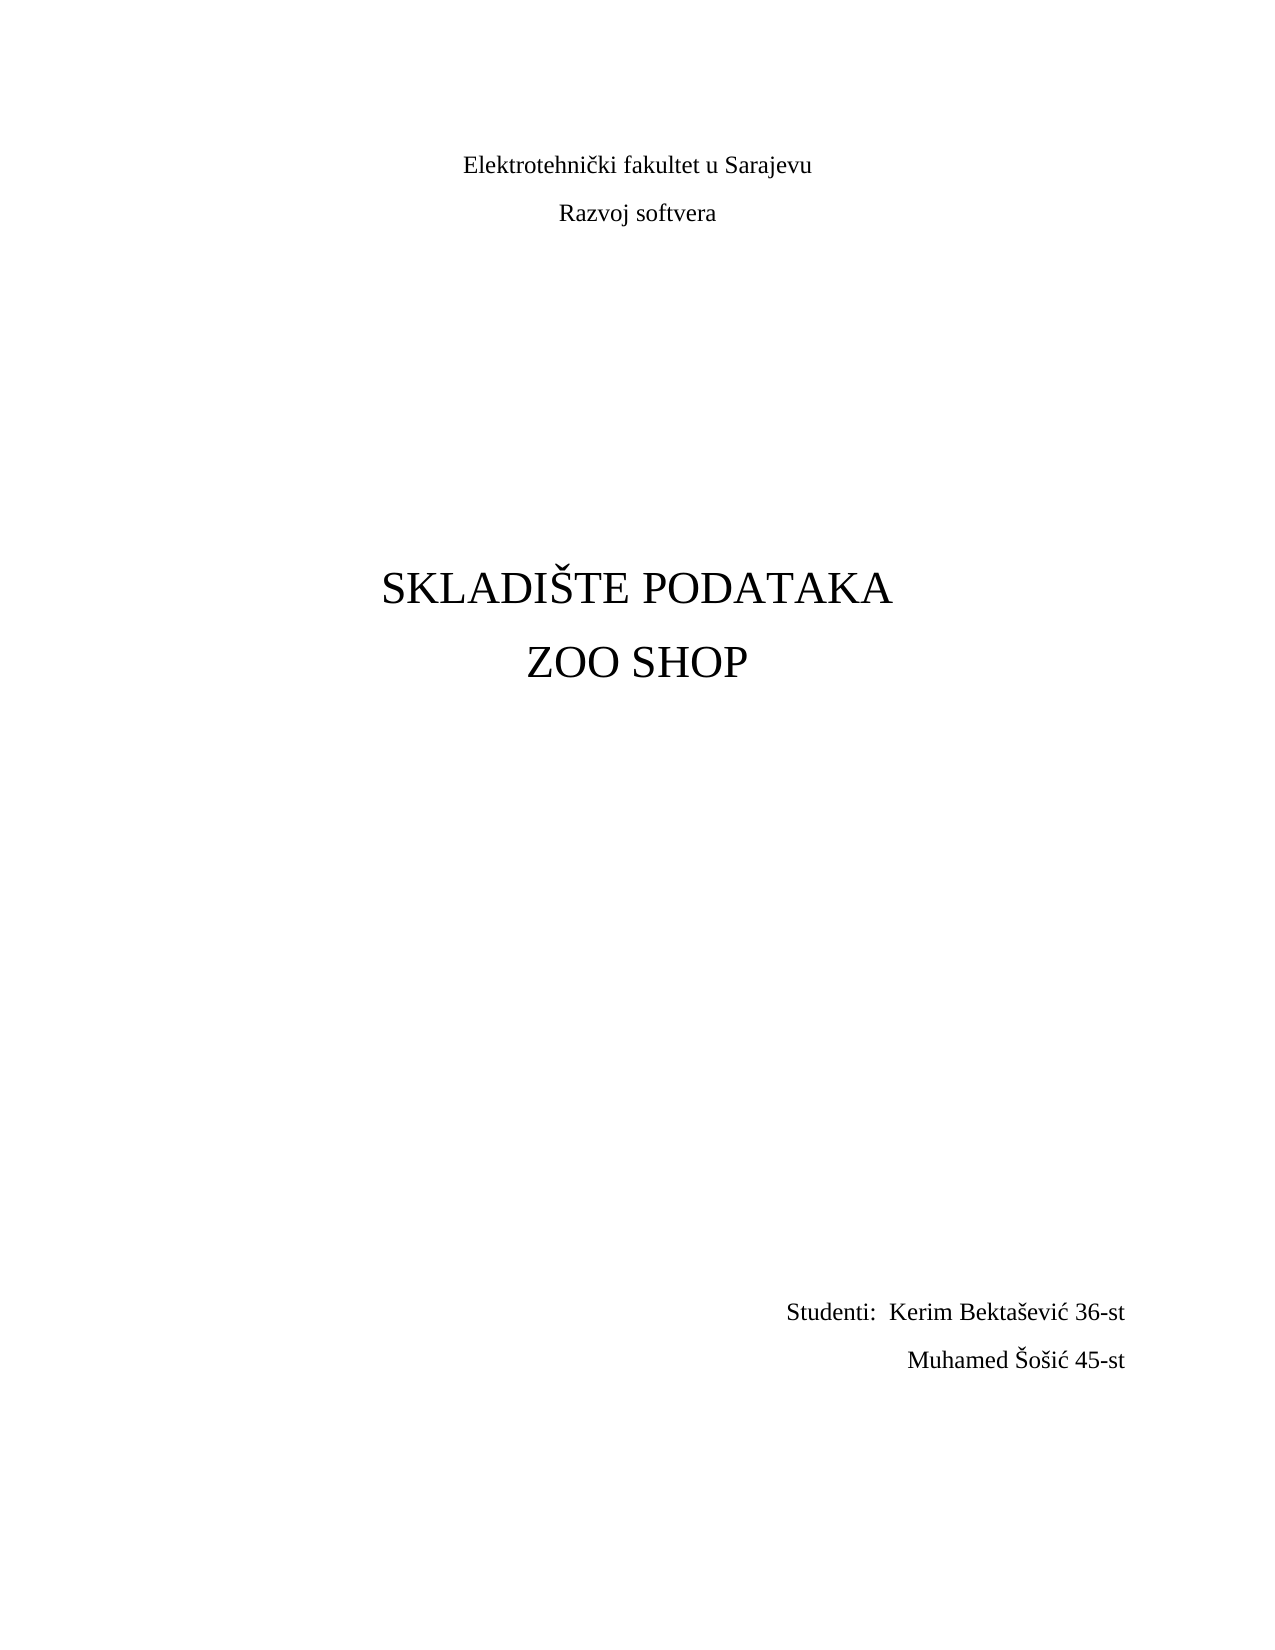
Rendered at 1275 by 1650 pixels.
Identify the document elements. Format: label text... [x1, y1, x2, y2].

text Muhamed Šošić 45-st [225, 1345, 1125, 1374]
text Elektrotehnički fakultet u Sarajevu [150, 150, 1125, 179]
text SKLADIŠTE PODATAKA [150, 561, 1125, 614]
text ZOO SHOP [150, 635, 1125, 687]
text Studenti: Kerim Bektašević 36-st [150, 1297, 1125, 1326]
text Razvoj softvera [150, 198, 1125, 226]
